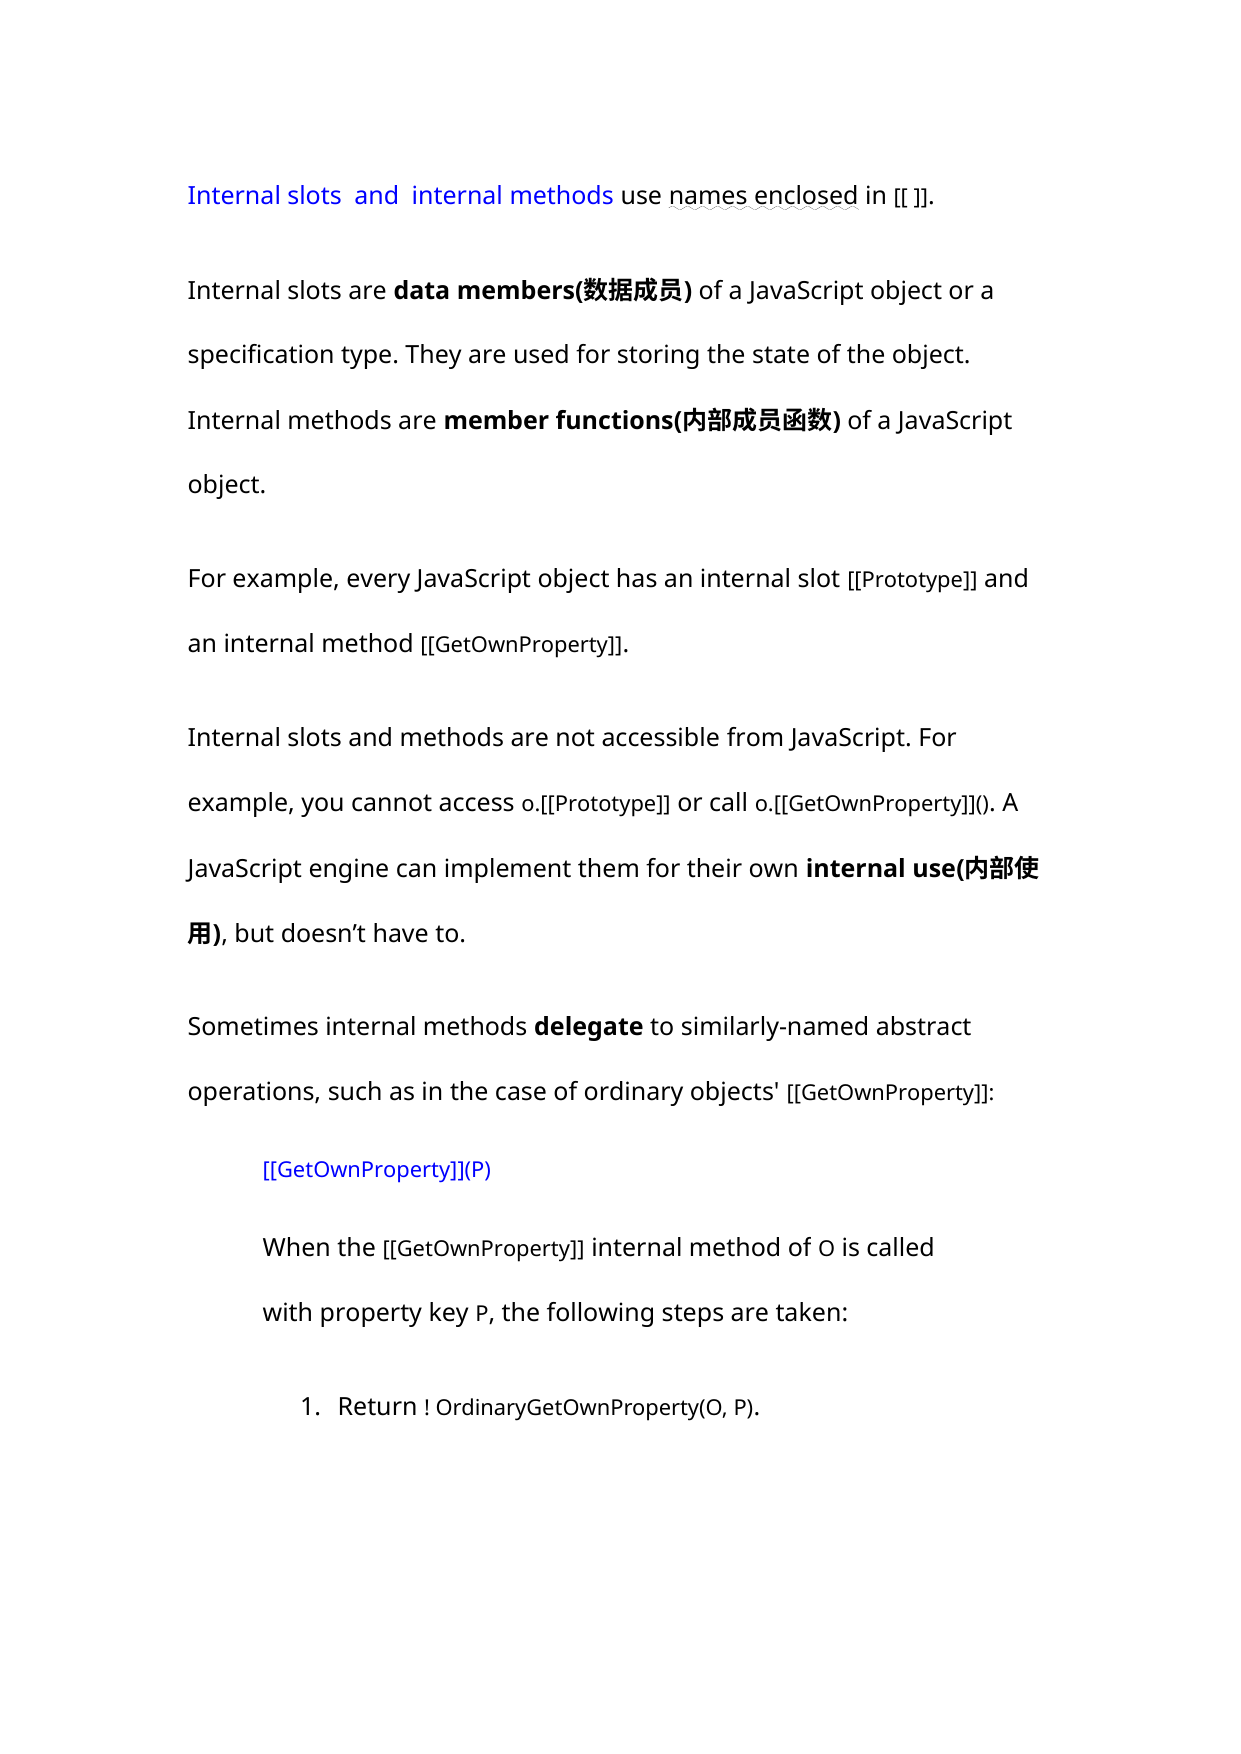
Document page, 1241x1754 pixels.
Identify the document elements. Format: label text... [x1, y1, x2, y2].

text [[GetOwnProperty]](P) [262, 1153, 978, 1185]
text Internal slots and methods are not accessible from JavaScript. For example, you cannot access o.[[Prototype]] or call o.[[GetOwnProperty]](). A JavaScript engine can implement them for their own internal use(内部使用), but doesn’t have to. [187, 704, 1053, 964]
text For example, every JavaScript object has an internal slot [[Prototype]] and an internal method [[GetOwnProperty]]. [187, 545, 1053, 675]
text Internal slots and internal methods use names enclosed in [[ ]]. [187, 162, 1053, 227]
text When the [[GetOwnProperty]] internal method of O is called with property key P, the following steps are taken: [262, 1214, 978, 1344]
list Return ! OrdinaryGetOwnProperty(O, P). [300, 1374, 978, 1439]
text Internal slots are data members(数据成员) of a JavaScript object or a specification type. They are used for storing the state of the object. Internal methods are member functions(内部成员函数) of a JavaScript object. [187, 256, 1053, 516]
text Sometimes internal methods delegate to similarly-named abstract operations, such as in the case of ordinary objects' [[GetOwnProperty]]: [187, 994, 1053, 1124]
